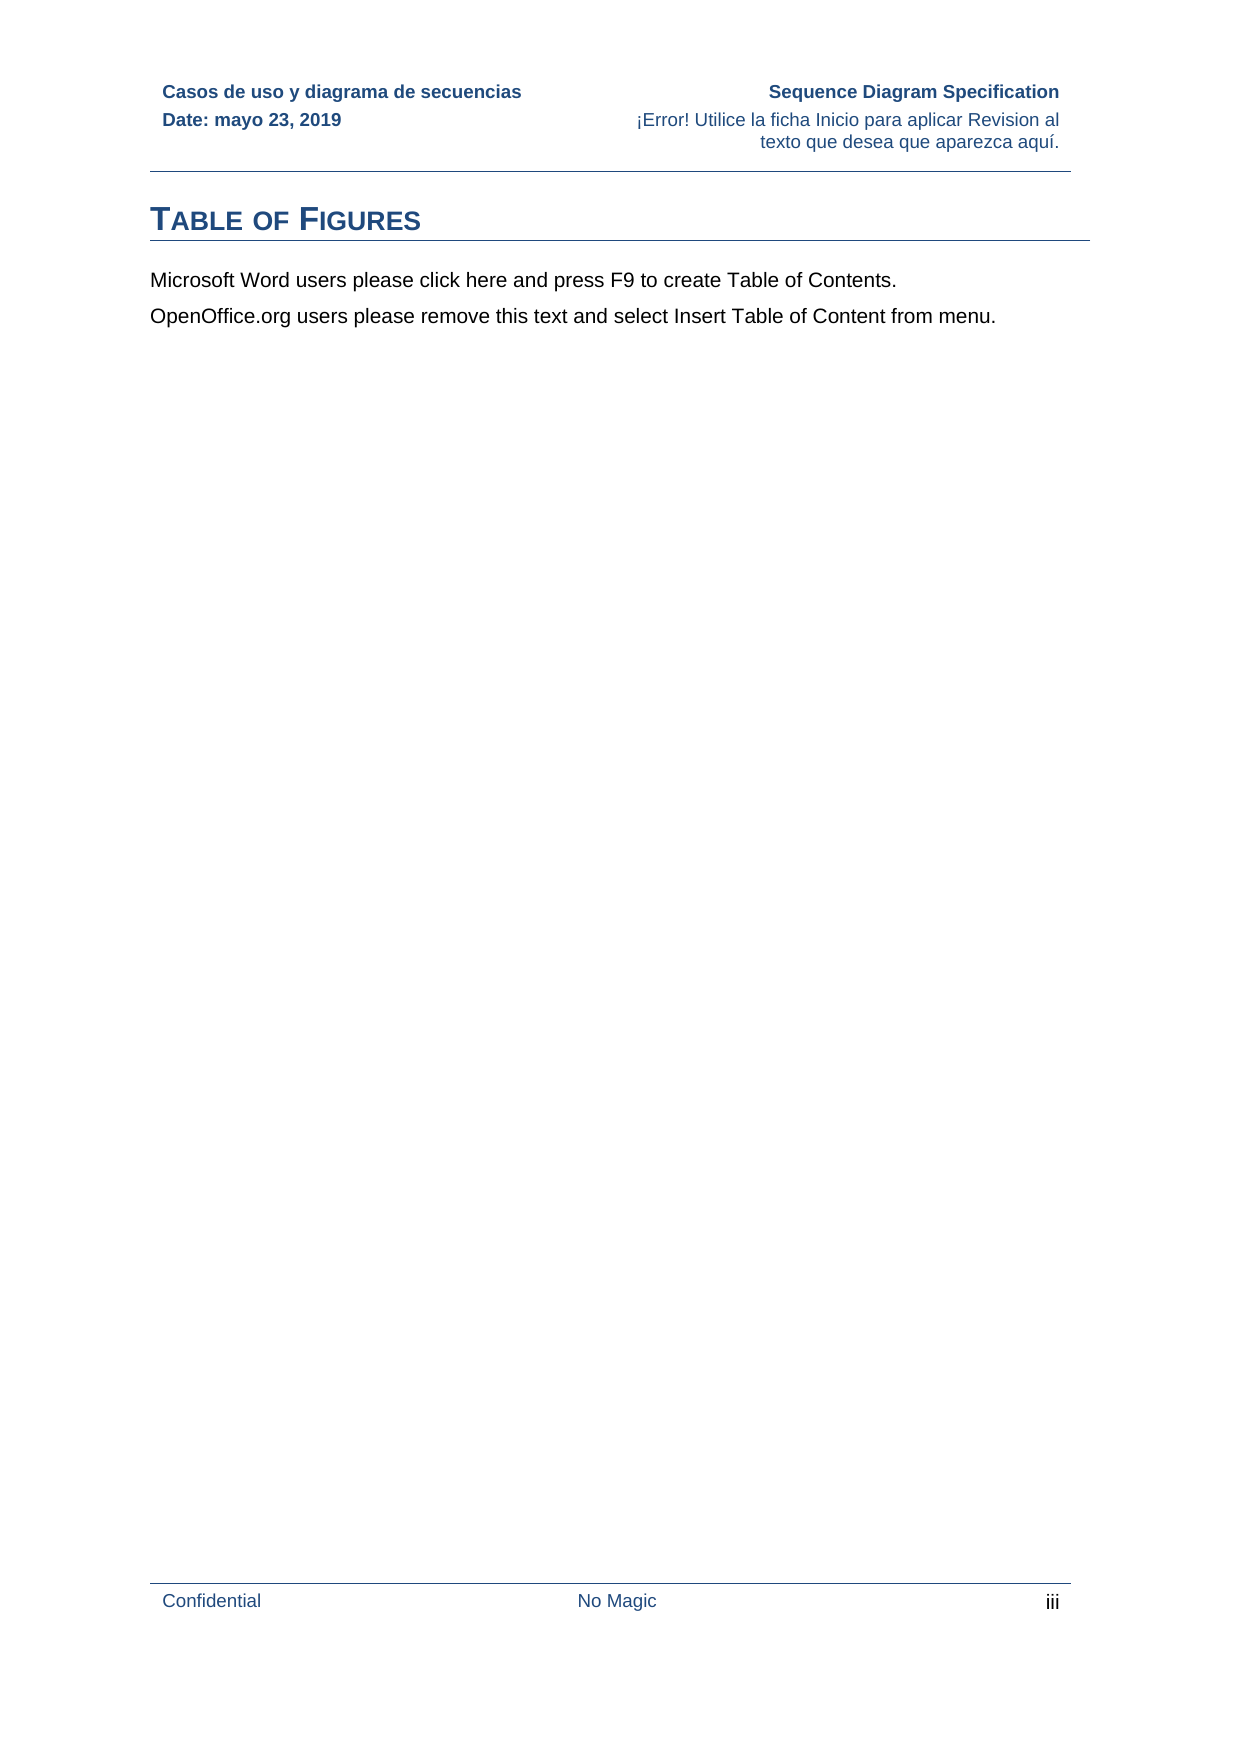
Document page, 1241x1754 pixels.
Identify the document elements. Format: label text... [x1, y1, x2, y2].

text Table of Figures [150, 199, 1090, 240]
text OpenOffice.org users please remove this text and select Insert Table of Content from menu. [150, 304, 1090, 328]
text Microsoft Word users please click here and press F9 to create Table of Contents. [150, 267, 1090, 291]
